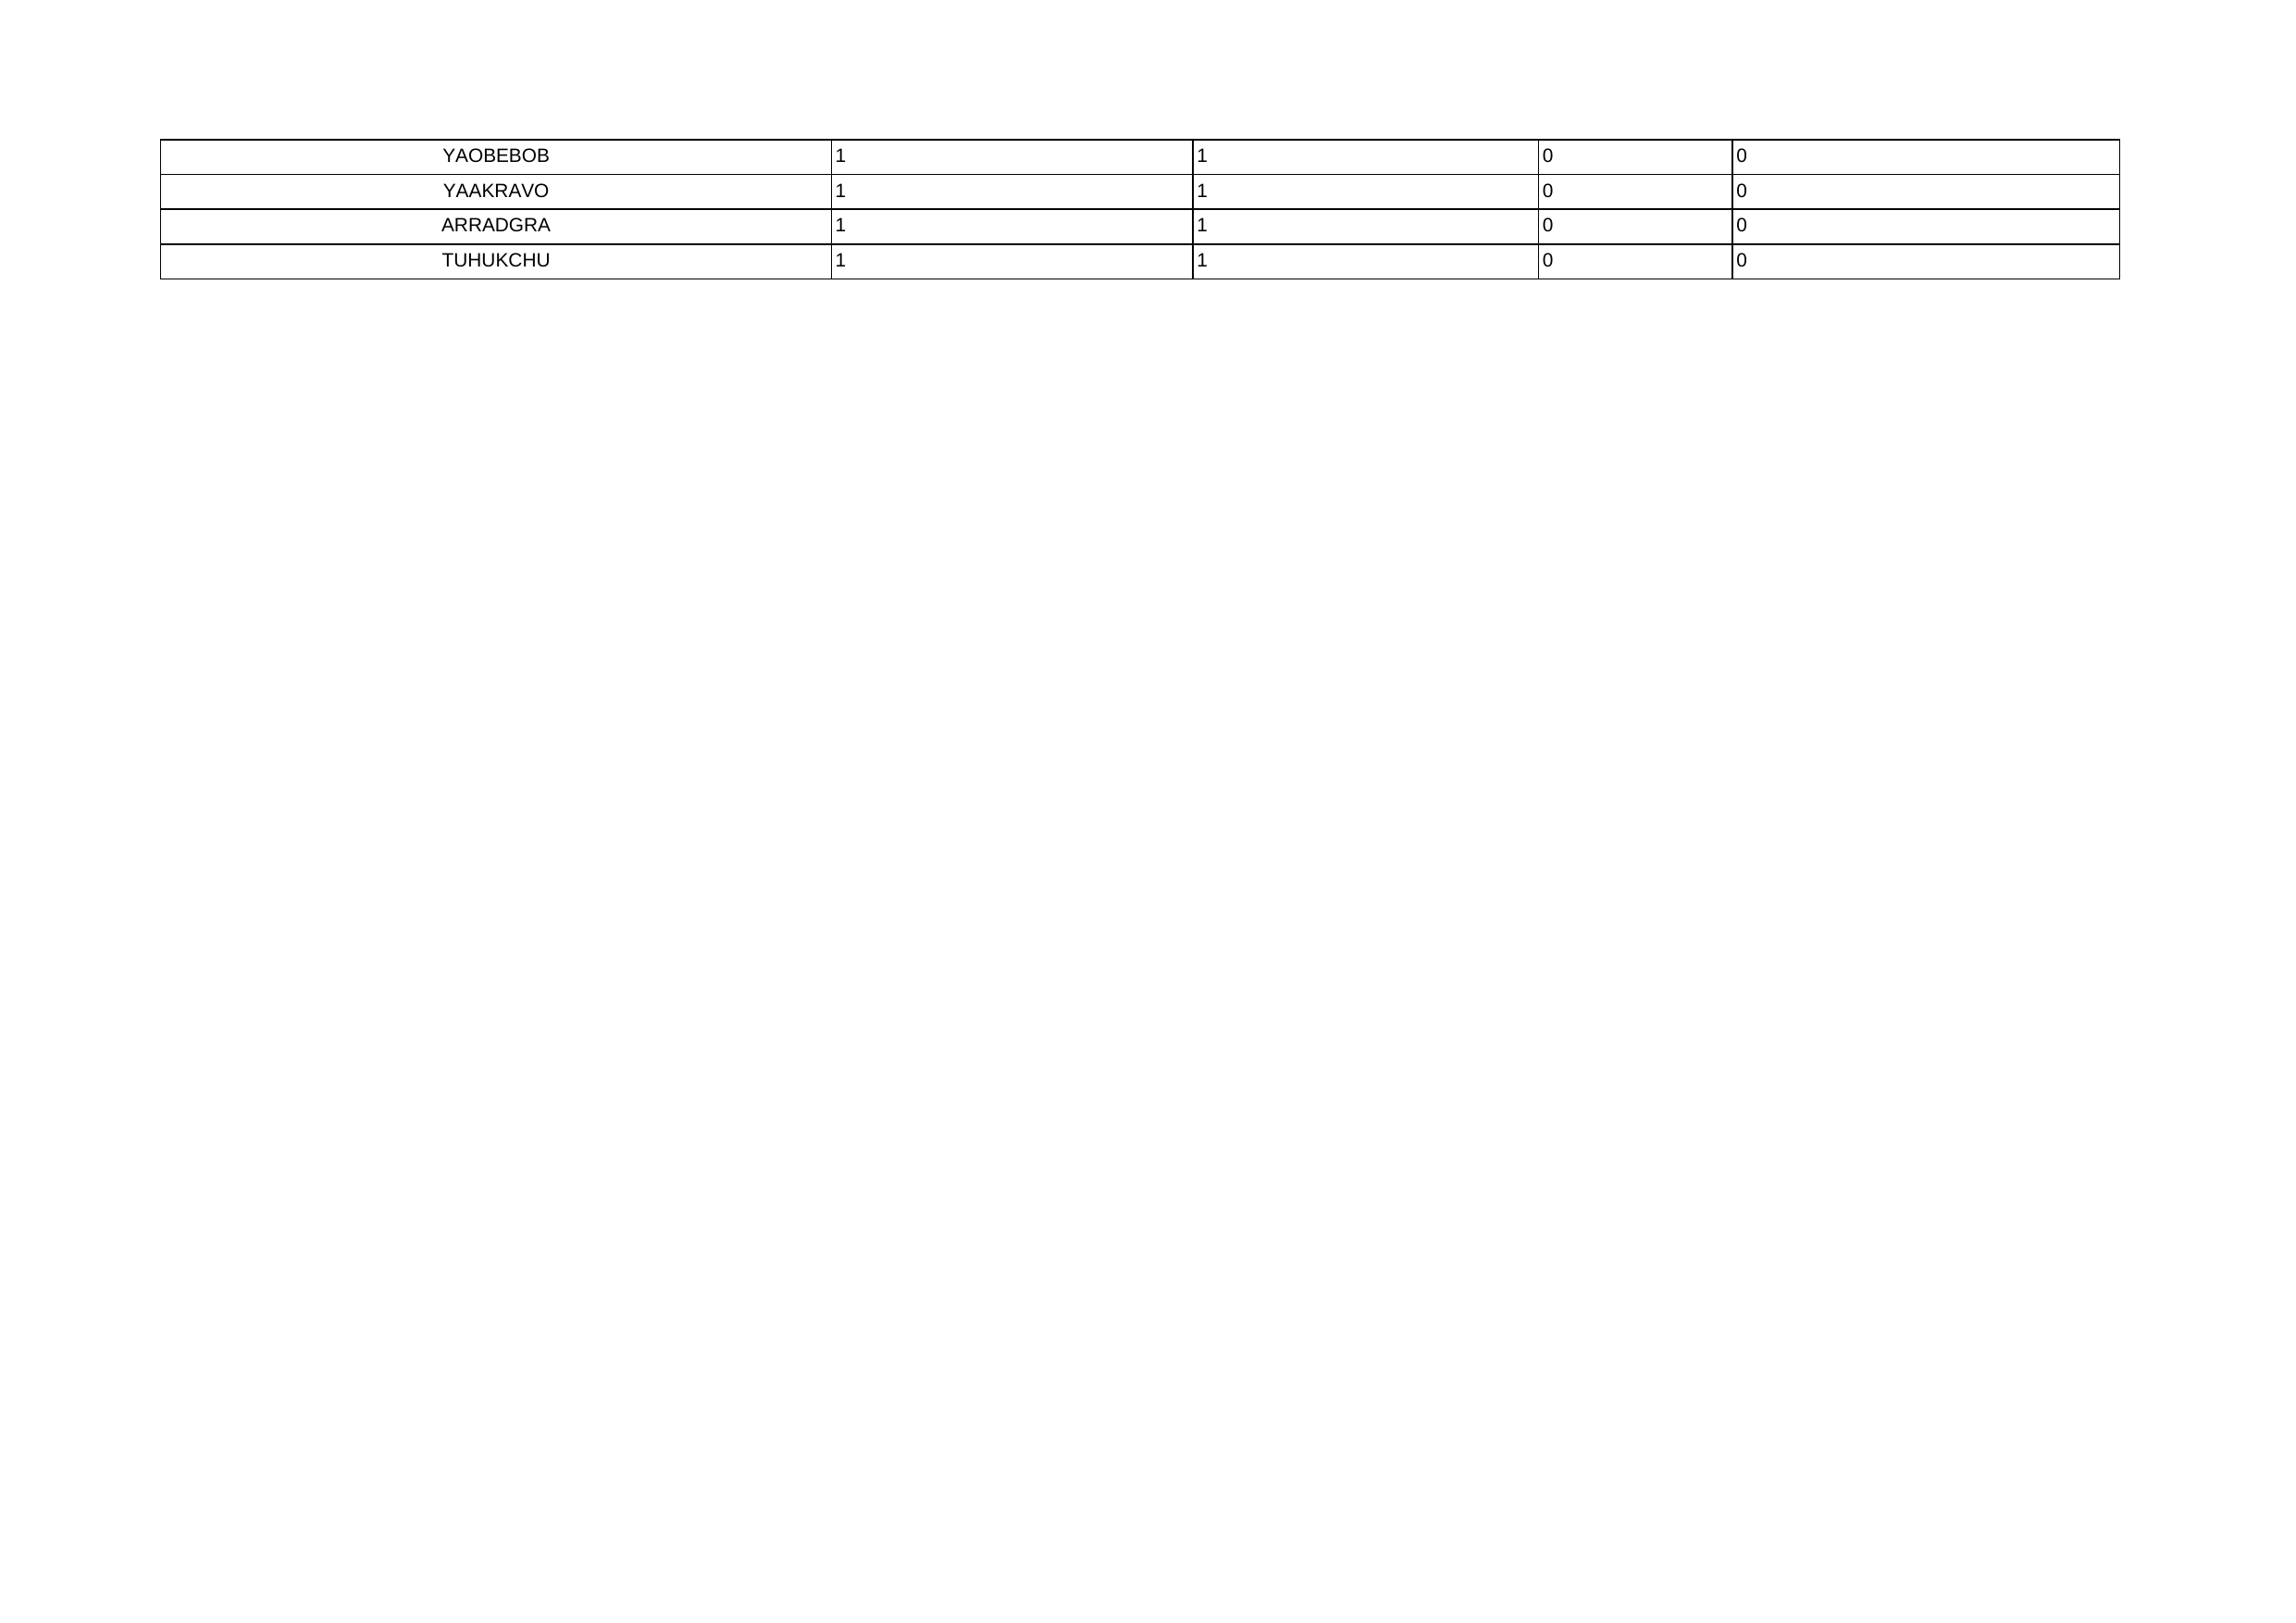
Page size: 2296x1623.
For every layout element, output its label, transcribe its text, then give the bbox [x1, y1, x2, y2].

table_cell 1 [1194, 175, 1538, 208]
table_cell 0 [1733, 210, 2119, 243]
table_cell 0 [1539, 175, 1731, 208]
table_cell 0 [1539, 245, 1731, 279]
table_cell 1 [832, 210, 1192, 243]
table_cell 1 [1194, 210, 1538, 243]
table_cell 0 [1733, 141, 2119, 174]
table_cell 1 [1194, 245, 1538, 279]
table_cell 1 [1194, 141, 1538, 174]
table_cell TUHUKCHU [161, 245, 831, 279]
table_cell ARRADGRA [161, 210, 831, 243]
table_cell YAOBEBOB [161, 141, 831, 174]
table_cell 0 [1539, 210, 1731, 243]
table_cell YAAKRAVO [161, 175, 831, 208]
table_cell 0 [1733, 175, 2119, 208]
table_cell 1 [832, 245, 1192, 279]
table_cell 0 [1539, 141, 1731, 174]
table_cell 1 [832, 141, 1192, 174]
table_cell 1 [832, 175, 1192, 208]
table_cell 0 [1733, 245, 2119, 279]
